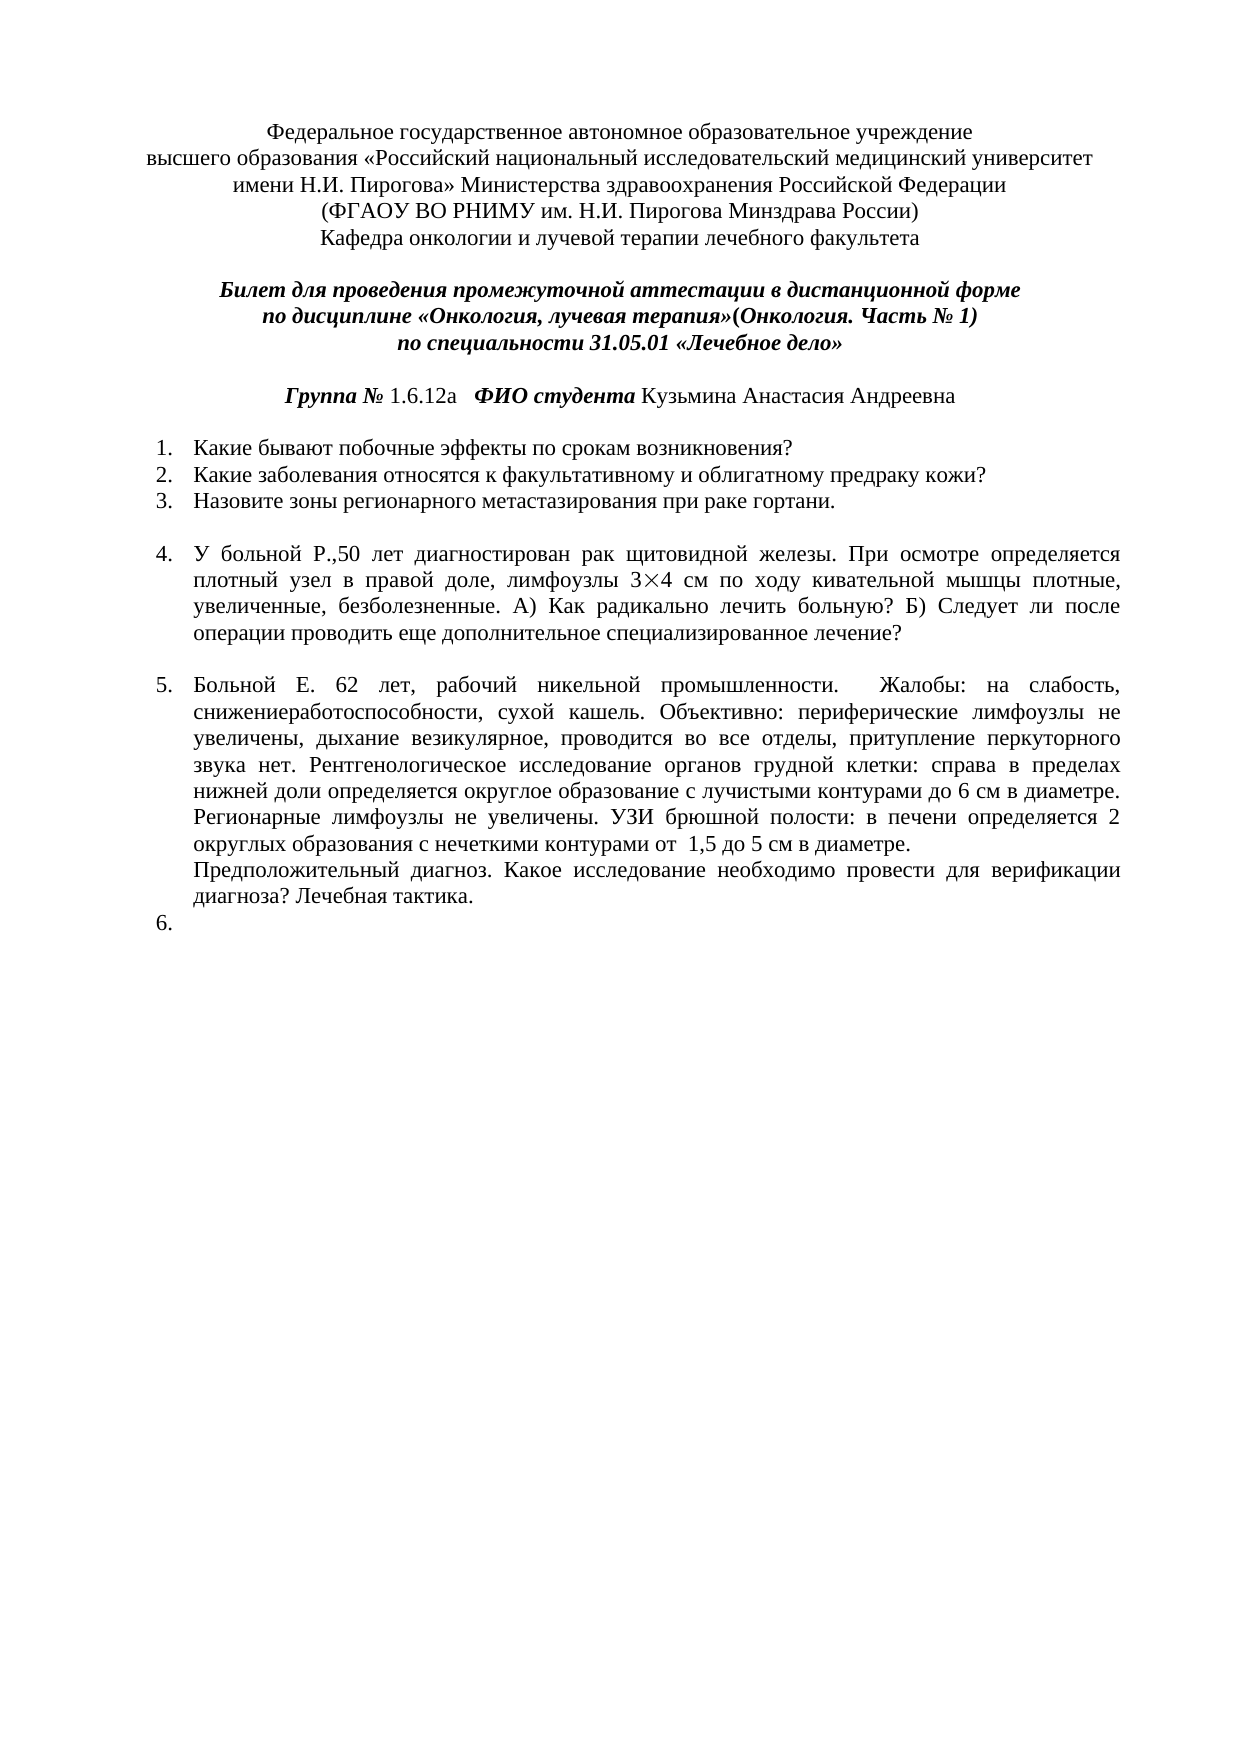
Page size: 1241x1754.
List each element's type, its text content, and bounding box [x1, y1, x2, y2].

subtitle Федеральное государственное автономное образовательное учреждение [118, 118, 1122, 144]
text имени Н.И. Пирогова» Министерства здравоохранения Российской Федерации [118, 171, 1122, 197]
text по дисциплине «Онкология, лучевая терапия»(Онкология. Часть № 1) [118, 303, 1122, 329]
text Билет для проведения промежуточной аттестации в дистанционной форме [118, 276, 1122, 303]
list У больной Р.,50 лет диагностирован рак щитовидной железы. При осмотре определяется плотный узел в правой доле, лимфоузлы 34 см по ходу кивательной мышцы плотные, увеличенные, безболезненные. А) Как радикально лечить больную? Б) Следует ли после операции проводить еще дополнительное специализированное лечение? [156, 540, 1122, 645]
text Группа № 1.6.12а ФИО студента Кузьмина Анастасия Андреевна [118, 382, 1122, 408]
list Предположительный диагноз. Какое исследование необходимо провести для верификации диагноза? Лечебная тактика. [193, 856, 1122, 909]
list Какие заболевания относятся к факультативному и облигатному предраку кожи? [156, 461, 1122, 487]
text по специальности 31.05.01 «Лечебное дело» [118, 329, 1122, 355]
text высшего образования «Российский национальный исследовательский медицинский университет [118, 144, 1122, 171]
text (ФГАОУ ВО РНИМУ им. Н.И. Пирогова Минздрава России) [118, 197, 1122, 223]
list Больной Е. 62 лет, рабочий никельной промышленности. Жалобы: на слабость, снижениеработоспособности, сухой кашель. Объективно: периферические лимфоузлы не увеличены, дыхание везикулярное, проводится во все отделы, притупление перкуторного звука нет. Рентгенологическое исследование органов грудной клетки: справа в пределах нижней доли определяется округлое образование с лучистыми контурами до 6 см в диаметре. Регионарные лимфоузлы не увеличены. УЗИ брюшной полости: в печени определяется 2 округлых образования с нечеткими контурами от 1,5 до 5 см в диаметре. [156, 672, 1122, 856]
list Назовите зоны регионарного метастазирования при раке гортани. [156, 487, 1122, 513]
text Кафедра онкологии и лучевой терапии лечебного факультета [118, 223, 1122, 250]
list Какие бывают побочные эффекты по срокам возникновения? [156, 434, 1122, 461]
